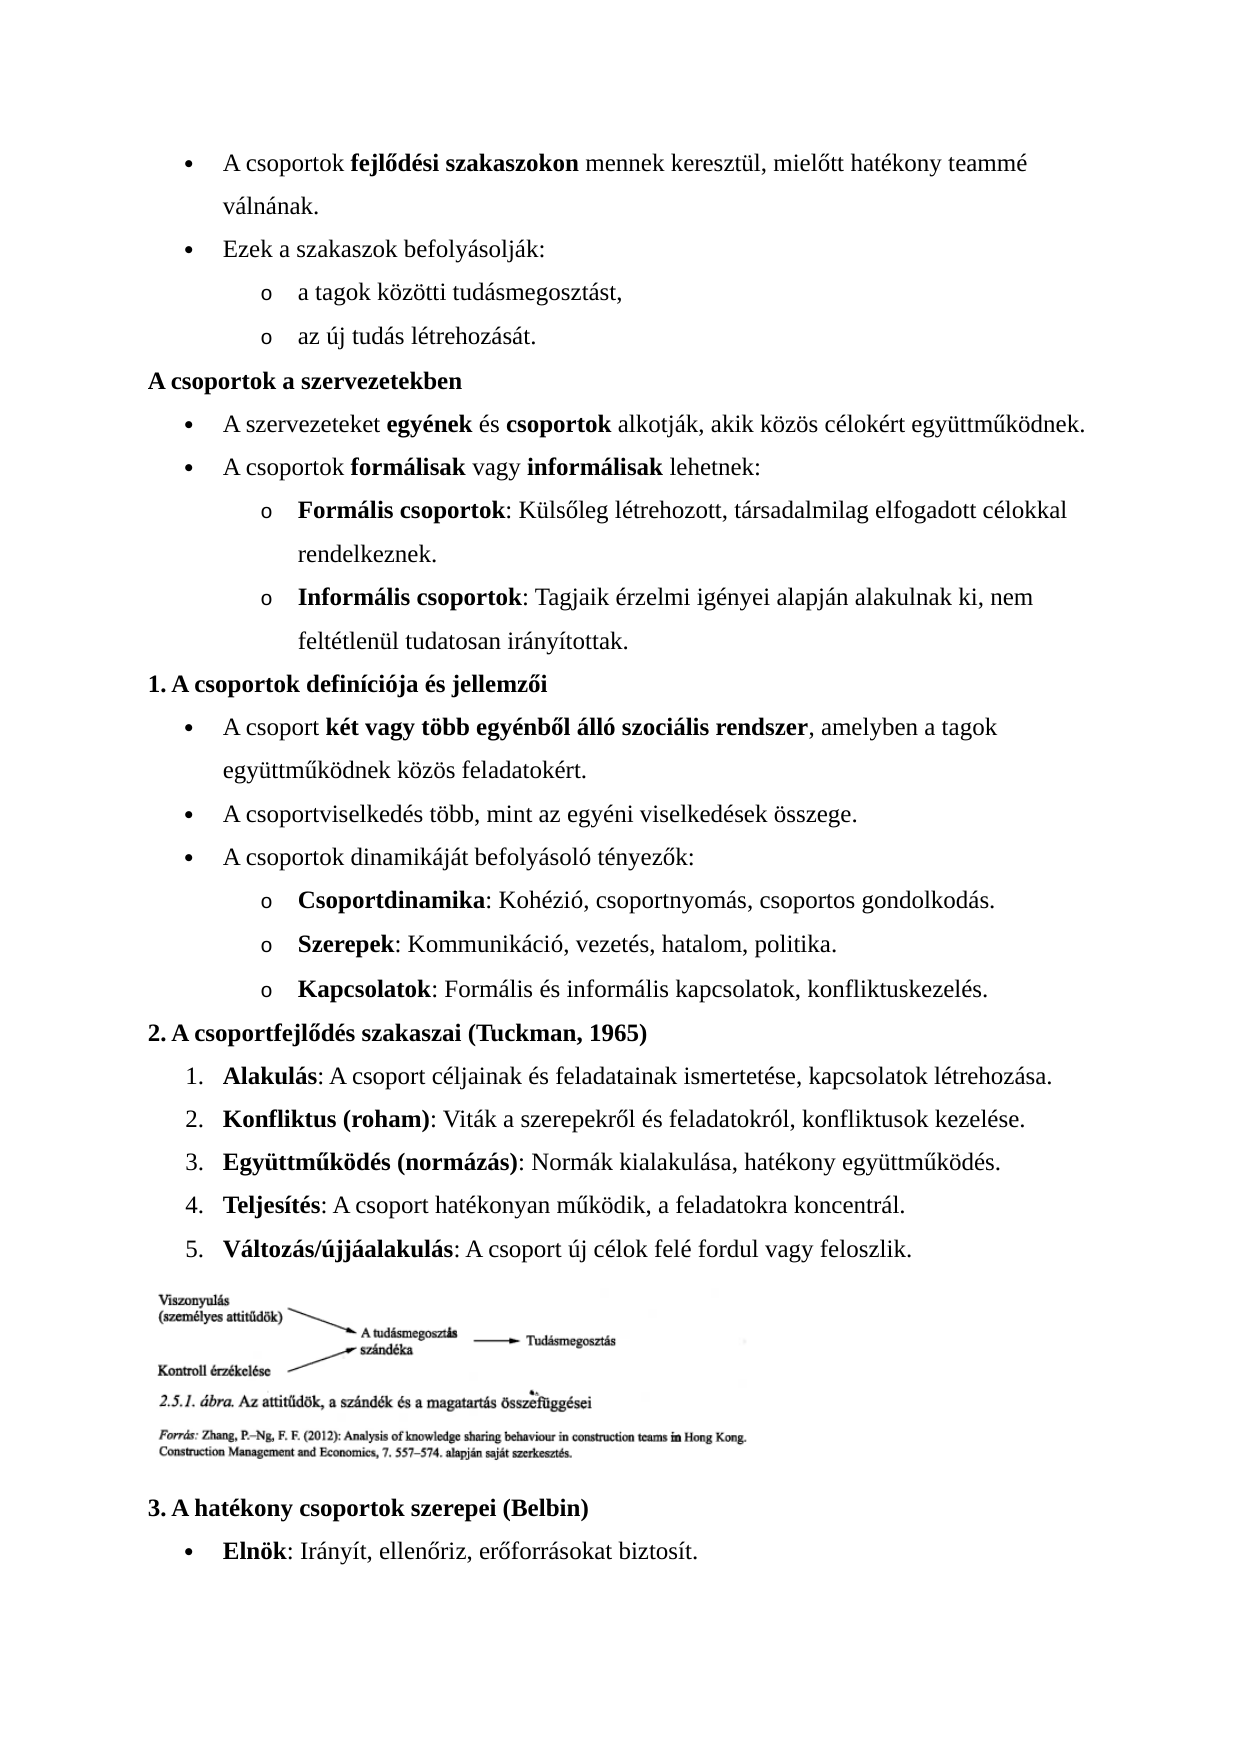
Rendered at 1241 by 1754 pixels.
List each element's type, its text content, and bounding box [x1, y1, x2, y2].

text 1. A csoportok definíciója és jellemzői [148, 669, 1093, 698]
list Kapcsolatok: Formális és informális kapcsolatok, konfliktuskezelés. [260, 974, 1093, 1003]
list Teljesítés: A csoport hatékonyan működik, a feladatokra koncentrál. [185, 1191, 1093, 1219]
list A szervezeteket egyének és csoportok alkotják, akik közös célokért együttműködnek. [185, 409, 1093, 438]
text A csoportok a szervezetekben [148, 366, 1093, 394]
list Ezek a szakaszok befolyásolják: [185, 234, 1093, 263]
list A csoportviselkedés több, mint az egyéni viselkedések összege. [185, 799, 1093, 827]
list A csoportok formálisak vagy informálisak lehetnek: [185, 452, 1093, 481]
list Szerepek: Kommunikáció, vezetés, hatalom, politika. [260, 929, 1093, 959]
list A csoport két vagy több egyénből álló szociális rendszer, amelyben a tagok együttműködnek közös feladatokért. [185, 712, 1093, 784]
list Elnök: Irányít, ellenőriz, erőforrásokat biztosít. [185, 1536, 1093, 1564]
list Formális csoportok: Külsőleg létrehozott, társadalmilag elfogadott célokkal rendelkeznek. [260, 495, 1093, 568]
list A csoportok fejlődési szakaszokon mennek keresztül, mielőtt hatékony teammé válnának. [185, 148, 1093, 219]
list Együttműködés (normázás): Normák kialakulása, hatékony együttműködés. [185, 1147, 1093, 1176]
list Konfliktus (roham): Viták a szerepekről és feladatokról, konfliktusok kezelése. [185, 1104, 1093, 1133]
list Csoportdinamika: Kohézió, csoportnyomás, csoportos gondolkodás. [260, 885, 1093, 914]
text 3. A hatékony csoportok szerepei (Belbin) [148, 1493, 1093, 1521]
list A csoportok dinamikáját befolyásoló tényezők: [185, 842, 1093, 871]
picture [147, 1276, 758, 1479]
list Informális csoportok: Tagjaik érzelmi igényei alapján alakulnak ki, nem feltétlenül tudatosan irányítottak. [260, 582, 1093, 655]
list a tagok közötti tudásmegosztást, [260, 277, 1093, 307]
list Változás/újjáalakulás: A csoport új célok felé fordul vagy feloszlik. [185, 1234, 1093, 1262]
text 2. A csoportfejlődés szakaszai (Tuckman, 1965) [148, 1018, 1093, 1047]
list az új tudás létrehozását. [260, 321, 1093, 351]
list Alakulás: A csoport céljainak és feladatainak ismertetése, kapcsolatok létrehozása. [185, 1061, 1093, 1090]
